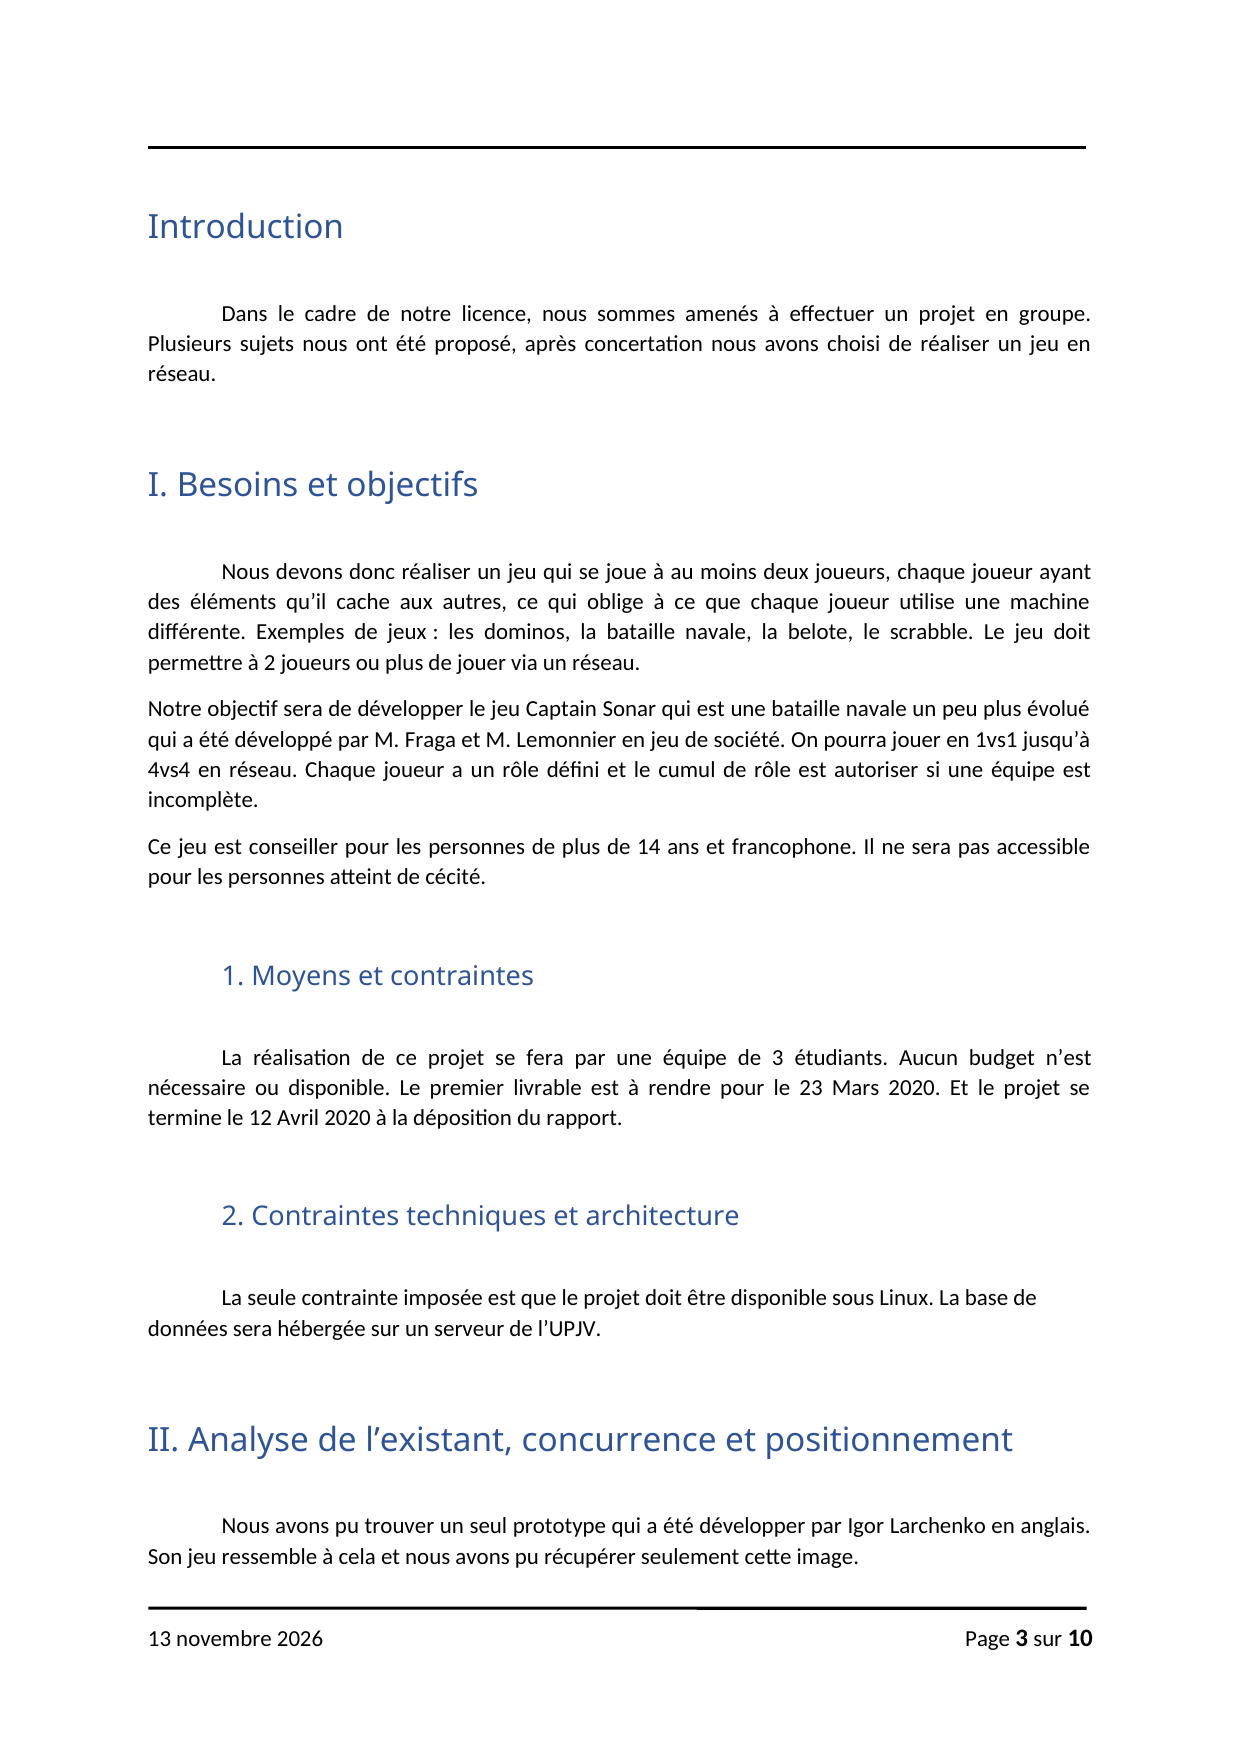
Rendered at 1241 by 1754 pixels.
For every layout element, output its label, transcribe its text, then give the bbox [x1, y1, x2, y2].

text Ce jeu est conseiller pour les personnes de plus de 14 ans et francophone. Il ne sera pas accessible pour les personnes atteint de cécité. [148, 832, 1093, 890]
text Nous devons donc réaliser un jeu qui se joue à au moins deux joueurs, chaque joueur ayant des éléments qu’il cache aux autres, ce qui oblige à ce que chaque joueur utilise une machine différente. Exemples de jeux : les dominos, la bataille navale, la belote, le scrabble. Le jeu doit permettre à 2 joueurs ou plus de jouer via un réseau. [148, 557, 1093, 676]
subtitle 2. Contraintes techniques et architecture [148, 1197, 1093, 1234]
text La réalisation de ce projet se fera par une équipe de 3 étudiants. Aucun budget n’est nécessaire ou disponible. Le premier livrable est à rendre pour le 23 Mars 2020. Et le projet se termine le 12 Avril 2020 à la déposition du rapport. [148, 1043, 1093, 1131]
subtitle Introduction [148, 203, 1093, 248]
subtitle II. Analyse de l’existant, concurrence et positionnement [148, 1416, 1093, 1461]
text Notre objectif sera de développer le jeu Captain Sonar qui est une bataille navale un peu plus évolué qui a été développé par M. Fraga et M. Lemonnier en jeu de société. On pourra jouer en 1vs1 jusqu’à 4vs4 en réseau. Chaque joueur a un rôle défini et le cumul de rôle est autoriser si une équipe est incomplète. [148, 694, 1093, 813]
text La seule contrainte imposée est que le projet doit être disponible sous Linux. La base de données sera hébergée sur un serveur de l’UPJV. [148, 1283, 1093, 1342]
text Nous avons pu trouver un seul prototype qui a été développer par Igor Larchenko en anglais. Son jeu ressemble à cela et nous avons pu récupérer seulement cette image. [148, 1512, 1093, 1570]
subtitle I. Besoins et objectifs [148, 461, 1093, 507]
subtitle 1. Moyens et contraintes [148, 956, 1093, 993]
text Dans le cadre de notre licence, nous sommes amenés à effectuer un projet en groupe. Plusieurs sujets nous ont été proposé, après concertation nous avons choisi de réaliser un jeu en réseau. [148, 299, 1093, 387]
